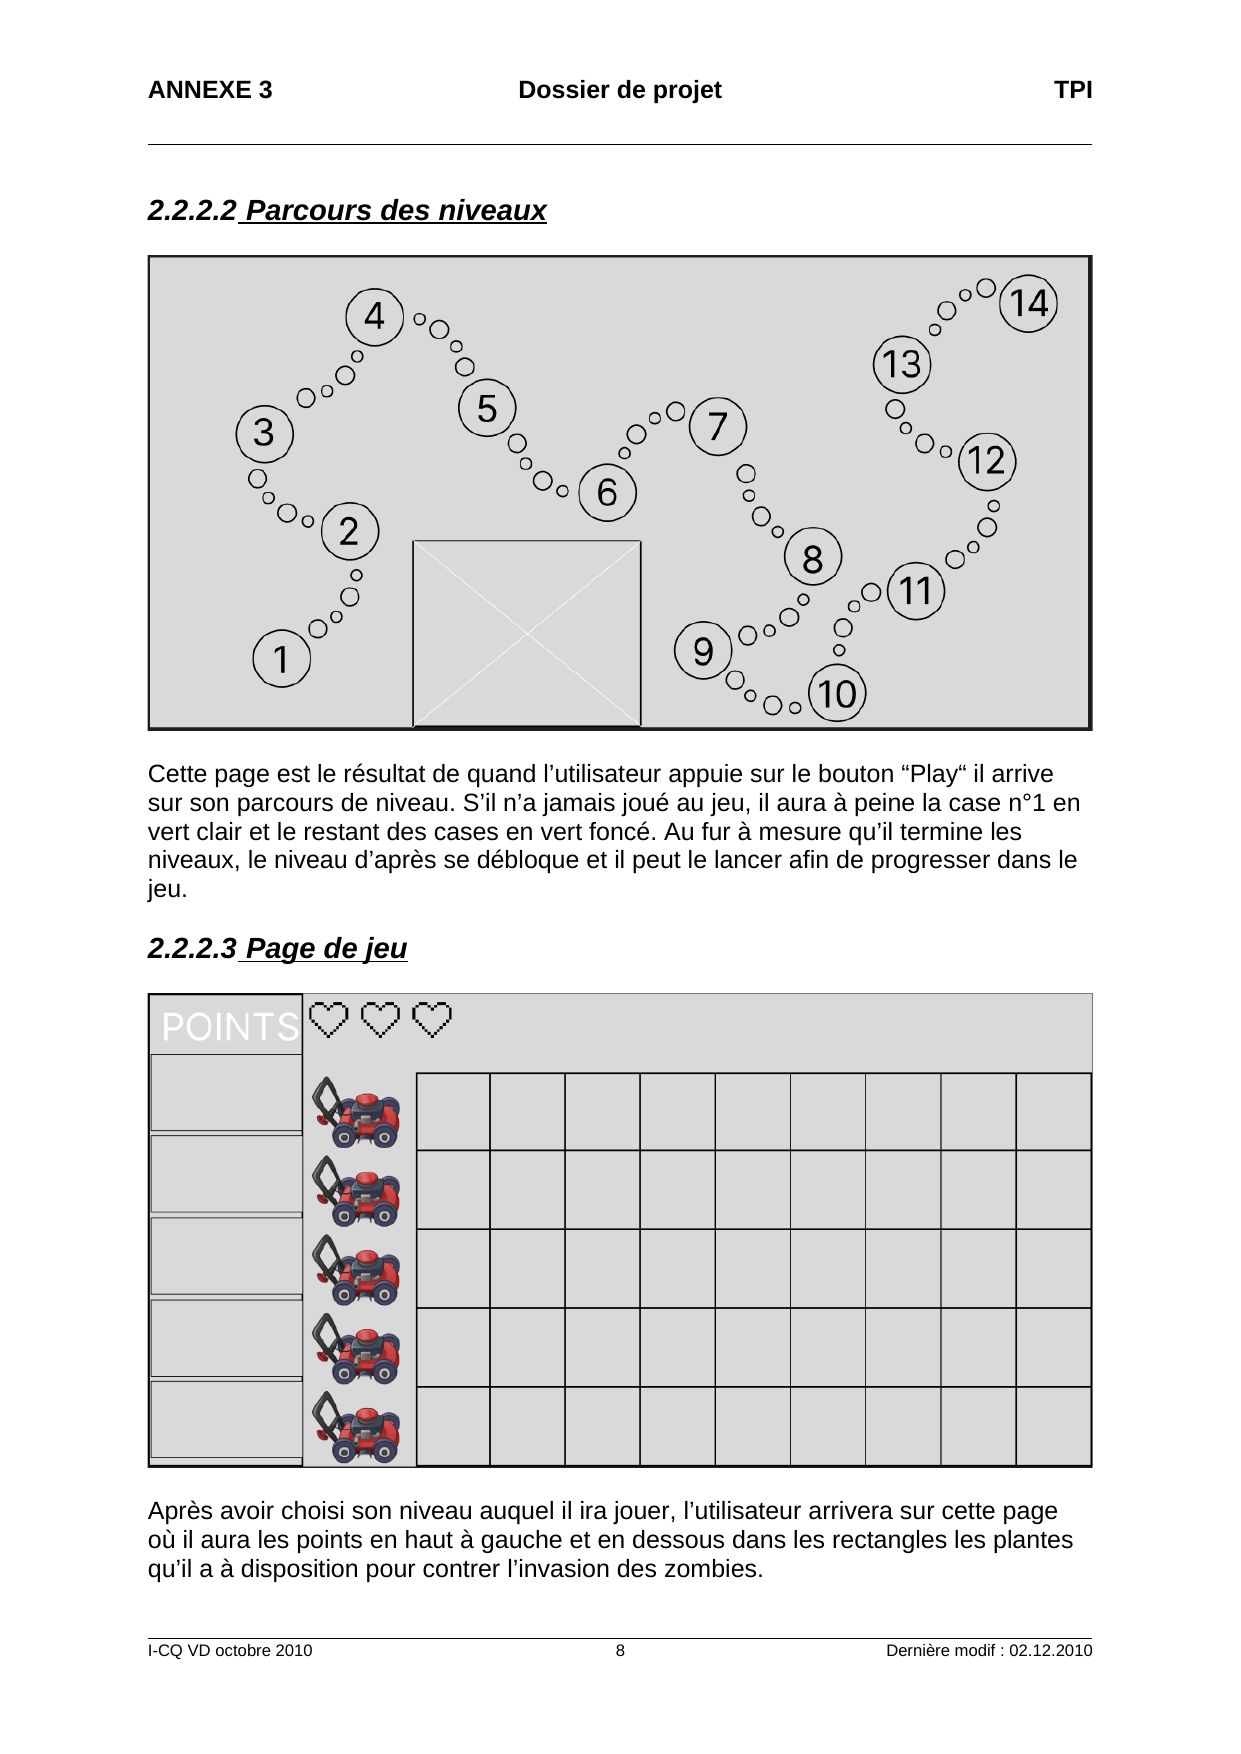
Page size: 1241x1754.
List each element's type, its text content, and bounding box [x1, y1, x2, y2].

subtitle Page de jeu [148, 931, 1092, 965]
picture [147, 993, 1093, 1468]
text Après avoir choisi son niveau auquel il ira jouer, l’utilisateur arrivera sur cette page où il aura les points en haut à gauche et en dessous dans les rectangles les plantes qu’il a à disposition pour contrer l’invasion des zombies. [148, 1496, 1092, 1582]
subtitle Parcours des niveaux [148, 193, 1092, 227]
text Cette page est le résultat de quand l’utilisateur appuie sur le bouton “Play“ il arrive sur son parcours de niveau. S’il n’a jamais joué au jeu, il aura à peine la case n°1 en vert clair et le restant des cases en vert foncé. Au fur à mesure qu’il termine les niveaux, le niveau d’après se débloque et il peut le lancer afin de progresser dans le jeu. [148, 759, 1092, 903]
picture [147, 255, 1093, 731]
